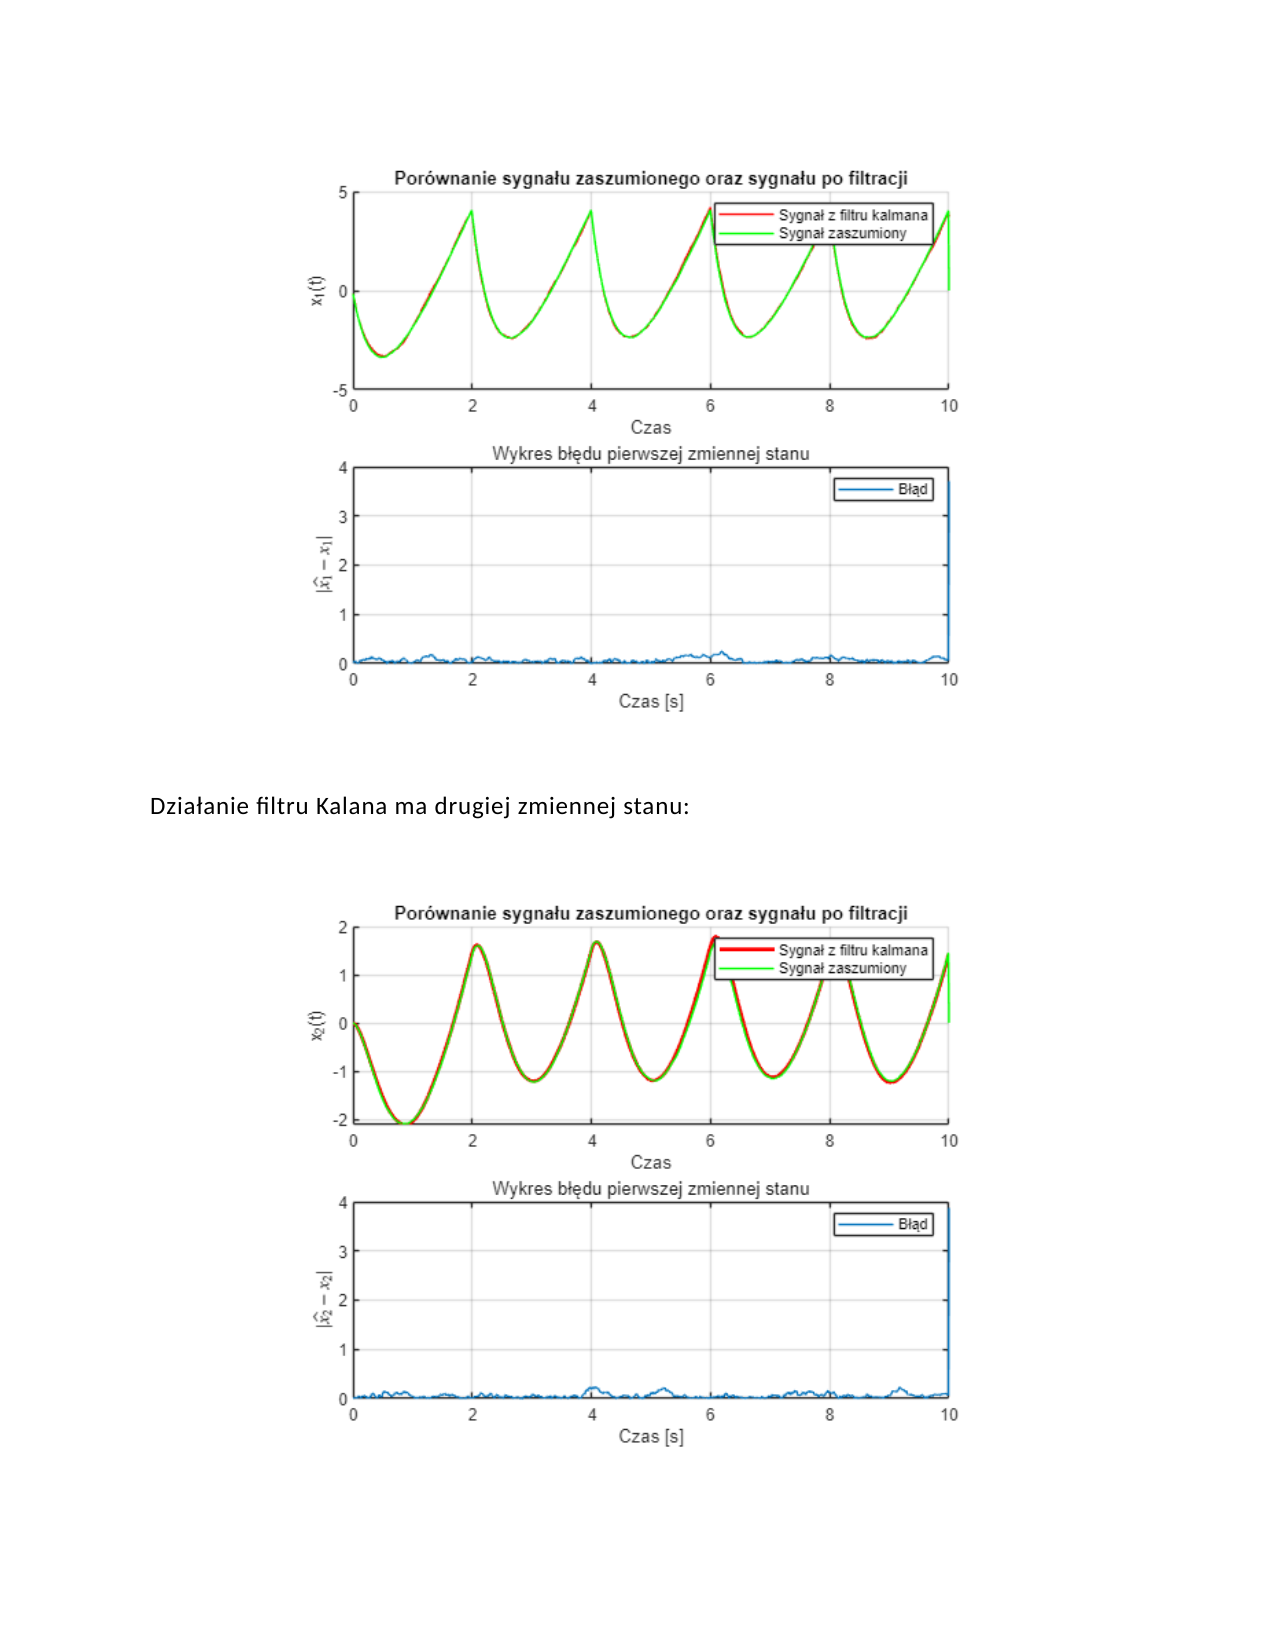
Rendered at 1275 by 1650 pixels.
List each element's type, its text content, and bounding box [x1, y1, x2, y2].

picture [253, 150, 1022, 727]
picture [253, 885, 1022, 1462]
text Działanie filtru Kalana ma drugiej zmiennej stanu: [150, 790, 1125, 821]
